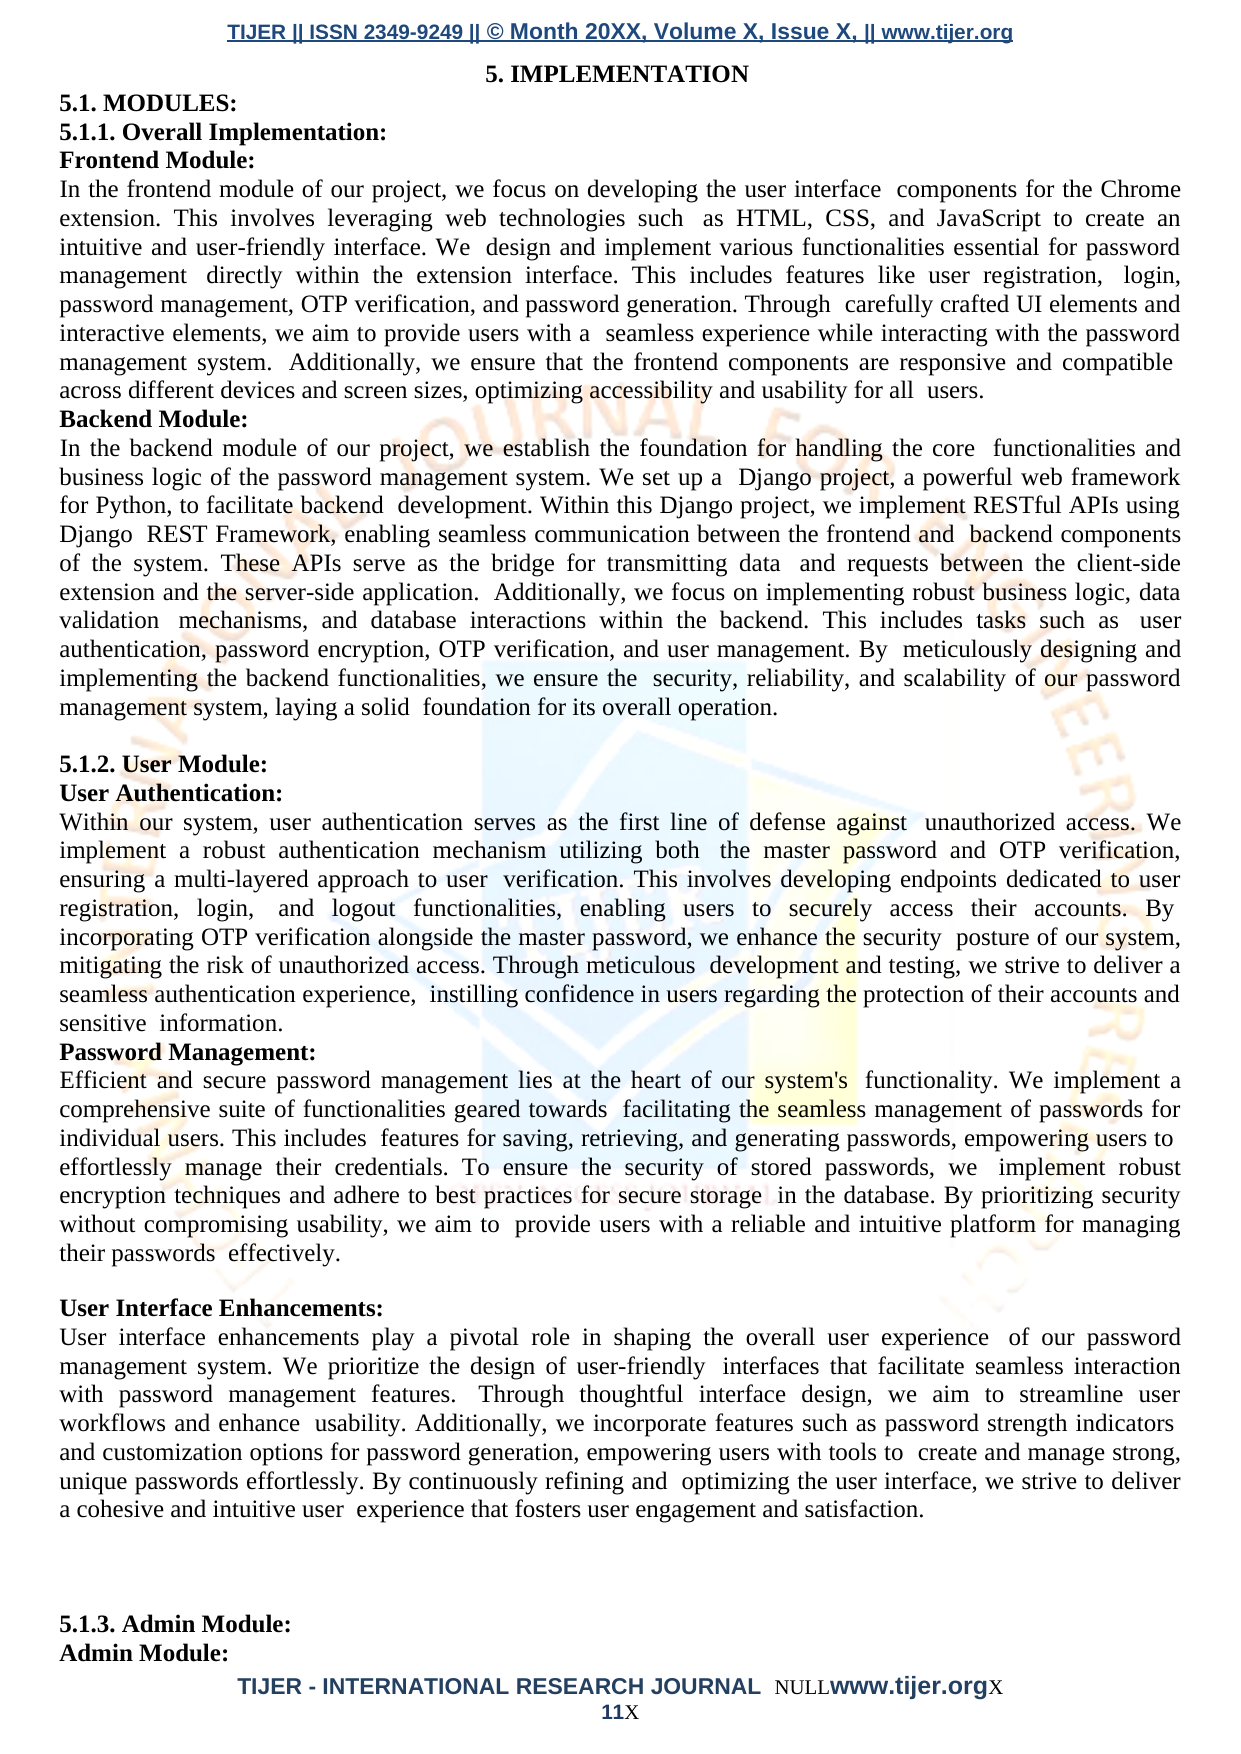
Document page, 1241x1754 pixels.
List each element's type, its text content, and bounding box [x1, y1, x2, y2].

text User Interface Enhancements: [59, 1293, 1181, 1322]
text Within our system, user authentication serves as the first line of defense against unauthorized access. We implement a robust authentication mechanism utilizing both the master password and OTP verification, ensuring a multi-layered approach to user verification. This involves developing endpoints dedicated to user registration, login, and logout functionalities, enabling users to securely access their accounts. By incorporating OTP verification alongside the master password, we enhance the security posture of our system, mitigating the risk of unauthorized access. Through meticulous development and testing, we strive to deliver a seamless authentication experience, instilling confidence in users regarding the protection of their accounts and sensitive information. [59, 807, 1181, 1037]
text In the frontend module of our project, we focus on developing the user interface components for the Chrome extension. This involves leveraging web technologies such as HTML, CSS, and JavaScript to create an intuitive and user-friendly interface. We design and implement various functionalities essential for password management directly within the extension interface. This includes features like user registration, login, password management, OTP verification, and password generation. Through carefully crafted UI elements and interactive elements, we aim to provide users with a seamless experience while interacting with the password management system. Additionally, we ensure that the frontend components are responsive and compatible across different devices and screen sizes, optimizing accessibility and usability for all users. [59, 174, 1181, 404]
text 5.1.1. Overall Implementation: [59, 117, 1181, 145]
text Frontend Module: [59, 145, 1181, 174]
text 5. IMPLEMENTATION [59, 59, 1181, 88]
text User interface enhancements play a pivotal role in shaping the overall user experience of our password management system. We prioritize the design of user-friendly interfaces that facilitate seamless interaction with password management features. Through thoughtful interface design, we aim to streamline user workflows and enhance usability. Additionally, we incorporate features such as password strength indicators and customization options for password generation, empowering users with tools to create and manage strong, unique passwords effortlessly. By continuously refining and optimizing the user interface, we strive to deliver a cohesive and intuitive user experience that fosters user engagement and satisfaction. [59, 1322, 1181, 1523]
text Backend Module: [59, 404, 1181, 433]
text Admin Module: [59, 1638, 1181, 1667]
text Password Management: [59, 1037, 1181, 1065]
text 5.1.2. User Module: [59, 749, 1181, 778]
text 5.1.3. Admin Module: [59, 1609, 1181, 1638]
text 5.1. MODULES: [59, 88, 1181, 117]
text In the backend module of our project, we establish the foundation for handling the core functionalities and business logic of the password management system. We set up a Django project, a powerful web framework for Python, to facilitate backend development. Within this Django project, we implement RESTful APIs using Django REST Framework, enabling seamless communication between the frontend and backend components of the system. These APIs serve as the bridge for transmitting data and requests between the client-side extension and the server-side application. Additionally, we focus on implementing robust business logic, data validation mechanisms, and database interactions within the backend. This includes tasks such as user authentication, password encryption, OTP verification, and user management. By meticulously designing and implementing the backend functionalities, we ensure the security, reliability, and scalability of our password management system, laying a solid foundation for its overall operation. [59, 433, 1181, 720]
text User Authentication: [59, 778, 1181, 807]
text Efficient and secure password management lies at the heart of our system's functionality. We implement a comprehensive suite of functionalities geared towards facilitating the seamless management of passwords for individual users. This includes features for saving, retrieving, and generating passwords, empowering users to effortlessly manage their credentials. To ensure the security of stored passwords, we implement robust encryption techniques and adhere to best practices for secure storage in the database. By prioritizing security without compromising usability, we aim to provide users with a reliable and intuitive platform for managing their passwords effectively. [59, 1065, 1181, 1267]
